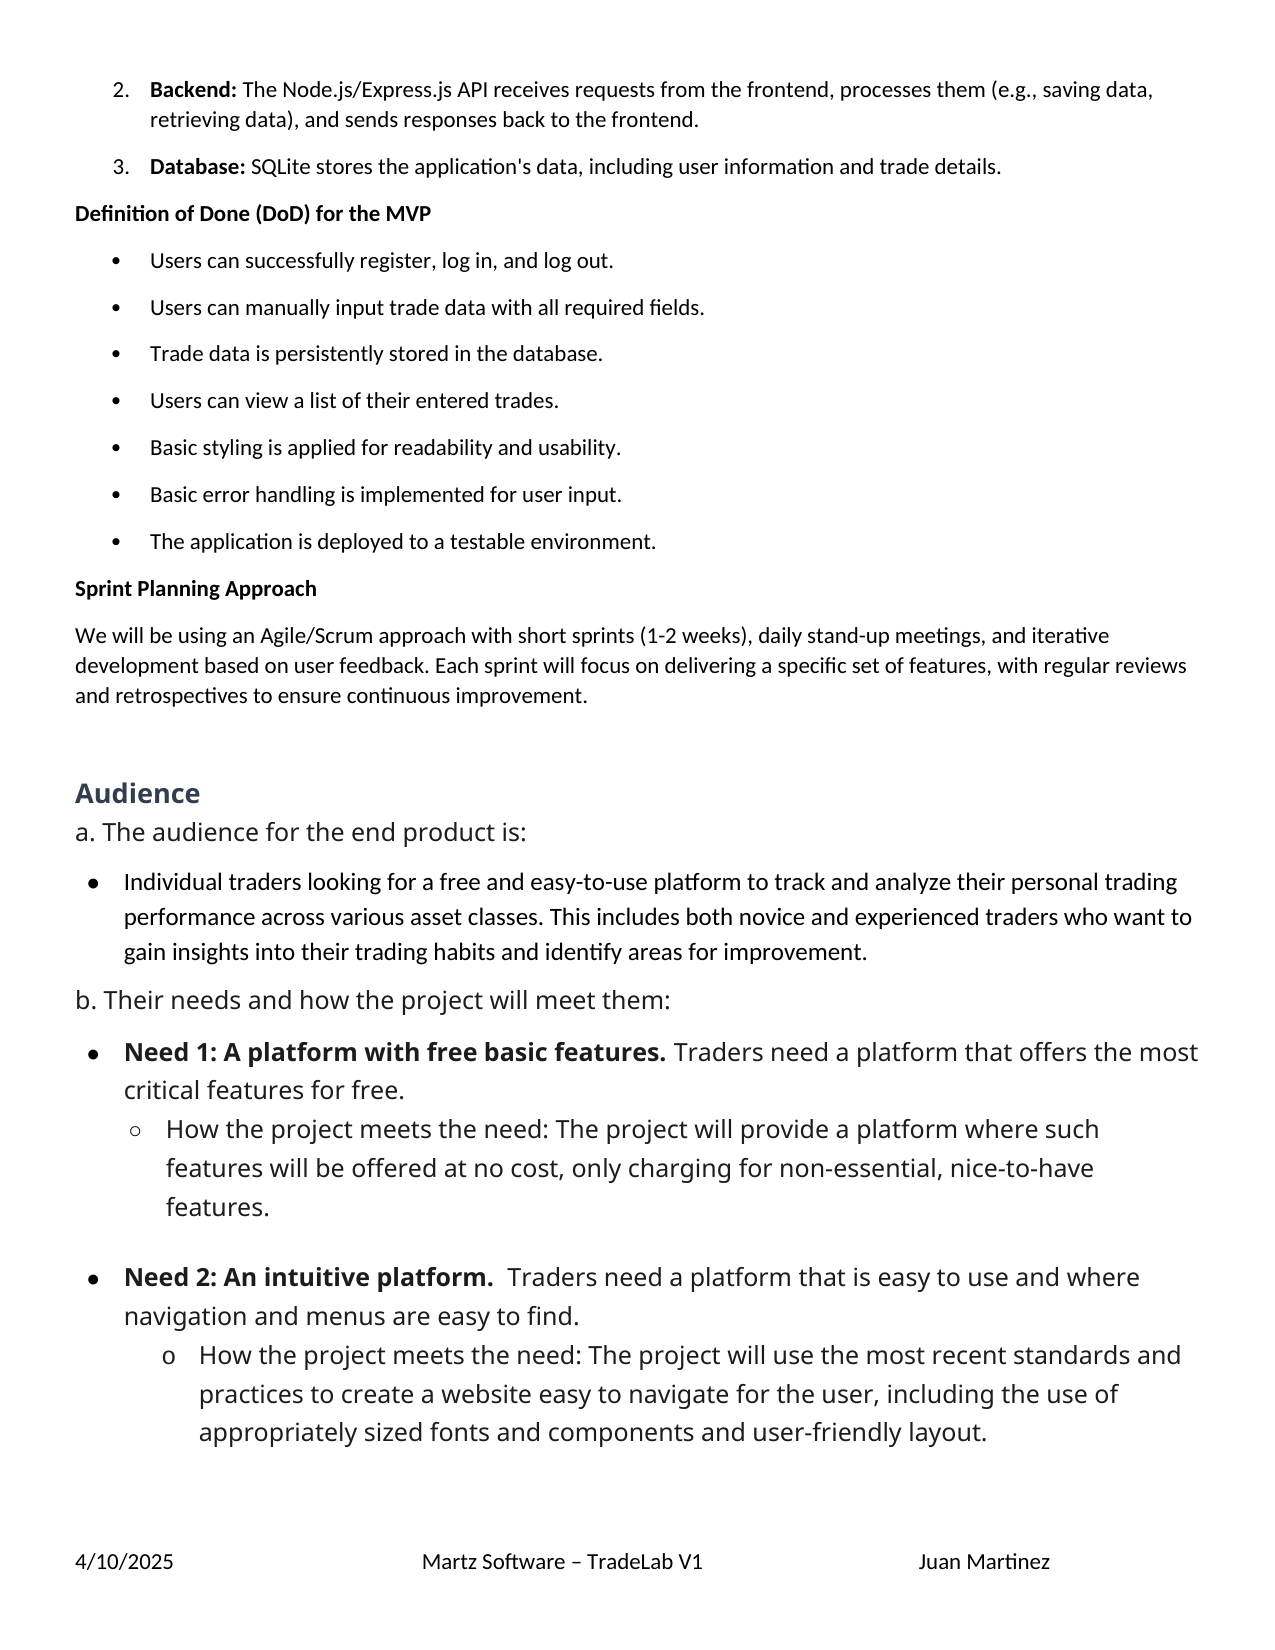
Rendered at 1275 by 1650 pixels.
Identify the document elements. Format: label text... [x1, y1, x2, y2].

text a. The audience for the end product is: [75, 815, 1200, 849]
text We will be using an Agile/Scrum approach with short sprints (1-2 weeks), daily stand-up meetings, and iterative development based on user feedback. Each sprint will focus on delivering a specific set of features, with regular reviews and retrospectives to ensure continuous improvement. [75, 621, 1200, 709]
list Users can view a list of their entered trades. [112, 386, 1200, 414]
list Individual traders looking for a free and easy-to-use platform to track and analyze their personal trading performance across various asset classes. This includes both novice and experienced traders who want to gain insights into their trading habits and identify areas for improvement. [86, 866, 1200, 966]
text Definition of Done (DoD) for the MVP [75, 199, 1200, 227]
list Basic styling is applied for readability and usability. [112, 433, 1200, 461]
subtitle Audience [75, 775, 1200, 812]
list Basic error handling is implemented for user input. [112, 480, 1200, 508]
list Need 1: A platform with free basic features. Traders need a platform that offers the most critical features for free. [86, 1034, 1200, 1107]
list Trade data is persistently stored in the database. [112, 339, 1200, 368]
list Database: SQLite stores the application's data, including user information and trade details. [112, 152, 1200, 180]
list How the project meets the need: The project will use the most recent standards and practices to create a website easy to navigate for the user, including the use of appropriately sized fonts and components and user-friendly layout. [161, 1337, 1200, 1449]
text b. Their needs and how the project will meet them: [75, 983, 1200, 1017]
list Users can successfully register, log in, and log out. [112, 246, 1200, 274]
list Need 2: An intuitive platform. Traders need a platform that is easy to use and where navigation and menus are easy to find. [86, 1260, 1200, 1333]
list How the project meets the need: The project will provide a platform where such features will be offered at no cost, only charging for non-essential, nice-to-have features. [128, 1112, 1200, 1223]
list Users can manually input trade data with all required fields. [112, 293, 1200, 321]
text Sprint Planning Approach [75, 574, 1200, 602]
list The application is deployed to a testable environment. [112, 527, 1200, 555]
list Backend: The Node.js/Express.js API receives requests from the frontend, processes them (e.g., saving data, retrieving data), and sends responses back to the frontend. [112, 75, 1200, 133]
